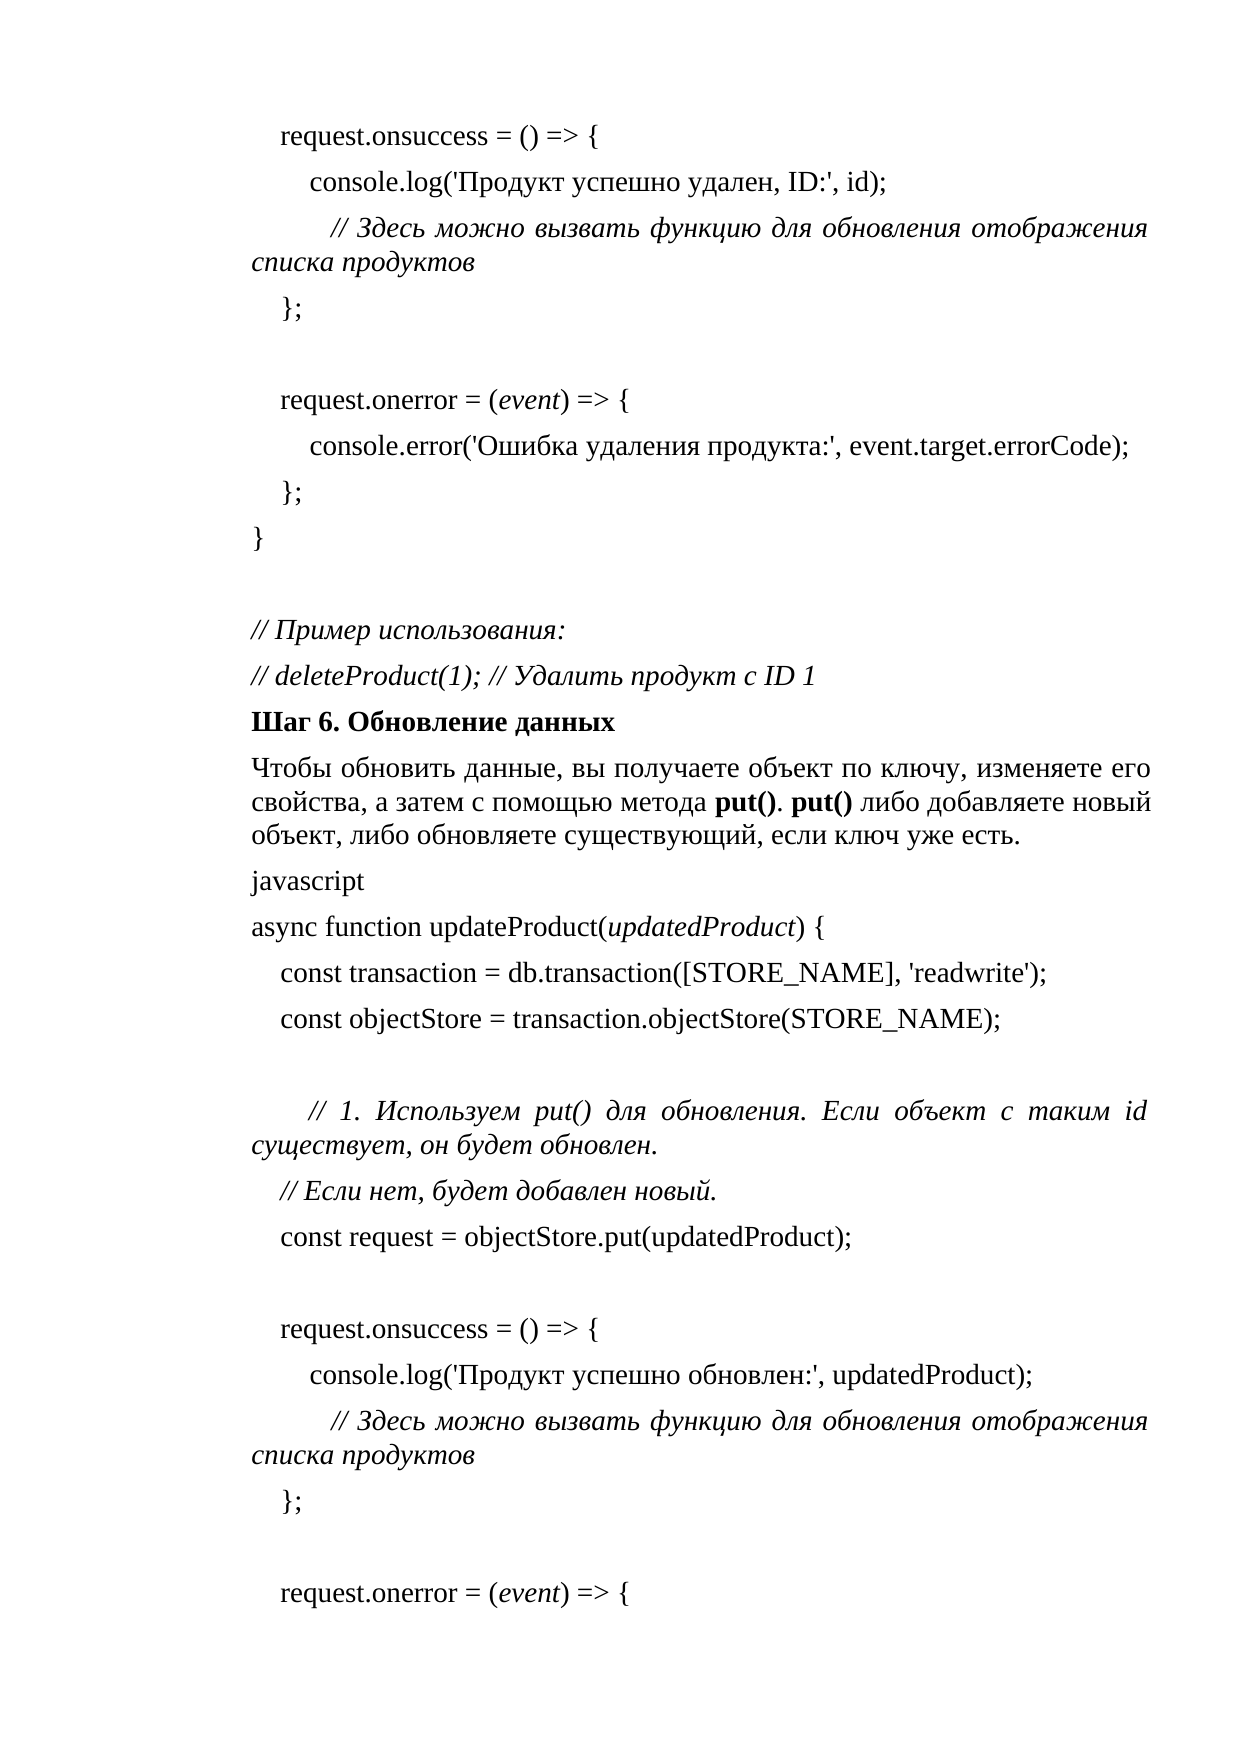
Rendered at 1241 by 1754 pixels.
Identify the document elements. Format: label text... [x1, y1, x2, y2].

text }; [251, 474, 1152, 507]
text // Пример использования: [251, 612, 1152, 646]
text const objectStore = transaction.objectStore(STORE_NAME); [251, 1001, 1152, 1035]
text Шаг 6. Обновление данных [251, 704, 1152, 738]
text console.error('Ошибка удаления продукта:', event.target.errorCode); [251, 428, 1152, 461]
text // Здесь можно вызвать функцию для обновления отображения списка продуктов [251, 210, 1152, 277]
text console.log('Продукт успешно удален, ID:', id); [251, 164, 1152, 198]
text const transaction = db.transaction([STORE_NAME], 'readwrite'); [251, 955, 1152, 989]
text // 1. Используем put() для обновления. Если объект с таким id существует, он будет обновлен. [251, 1093, 1152, 1161]
text async function updateProduct(updatedProduct) { [251, 909, 1152, 943]
text }; [251, 1483, 1152, 1516]
text // Если нет, будет добавлен новый. [251, 1173, 1152, 1207]
text request.onsuccess = () => { [251, 1311, 1152, 1345]
text // deleteProduct(1); // Удалить продукт с ID 1 [251, 658, 1152, 692]
text request.onerror = (event) => { [251, 382, 1152, 415]
text // Здесь можно вызвать функцию для обновления отображения списка продуктов [251, 1403, 1152, 1470]
text const request = objectStore.put(updatedProduct); [251, 1219, 1152, 1253]
text Чтобы обновить данные, вы получаете объект по ключу, изменяете его свойства, а затем с помощью метода put(). put() либо добавляете новый объект, либо обновляете существующий, если ключ уже есть. [251, 750, 1152, 851]
text console.log('Продукт успешно обновлен:', updatedProduct); [251, 1357, 1152, 1391]
text }; [251, 290, 1152, 323]
text request.onerror = (event) => { [251, 1575, 1152, 1608]
text javascript [251, 863, 1152, 897]
text } [251, 520, 1152, 553]
text request.onsuccess = () => { [251, 118, 1152, 152]
